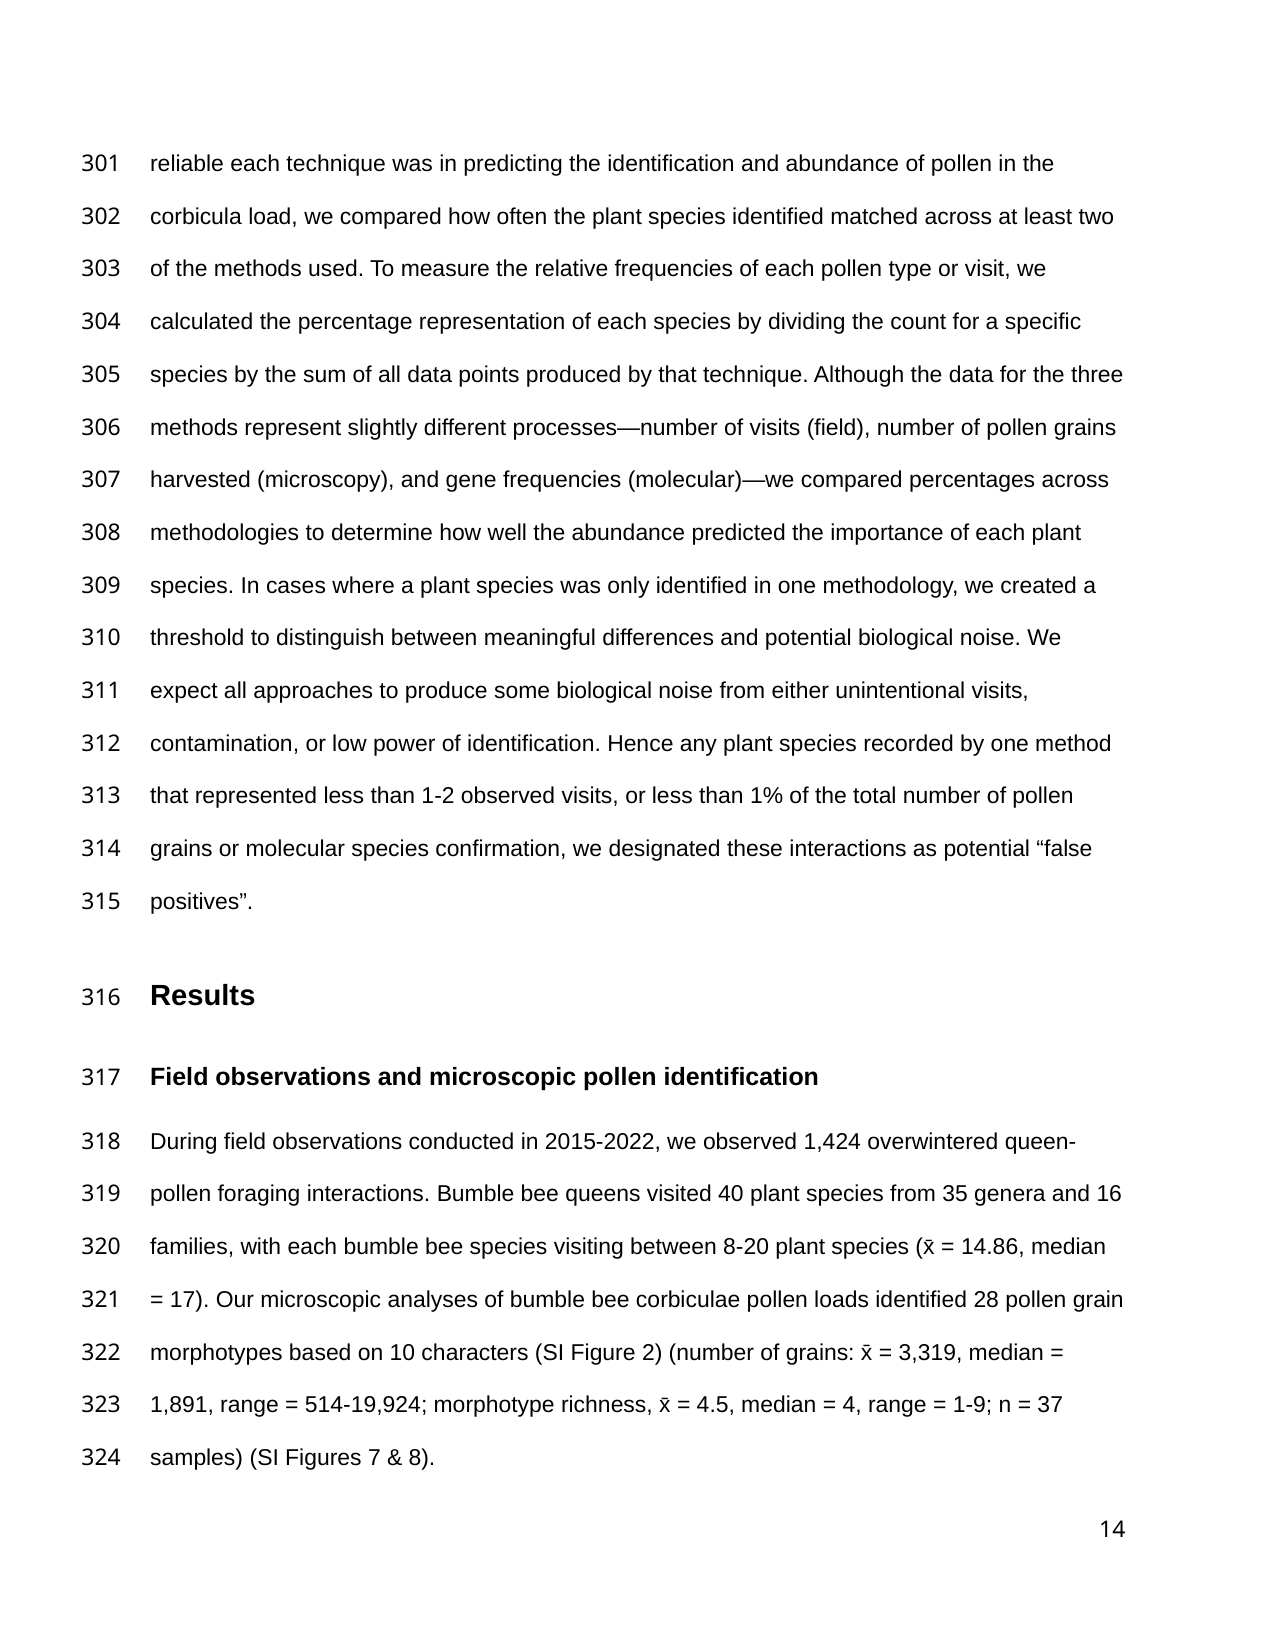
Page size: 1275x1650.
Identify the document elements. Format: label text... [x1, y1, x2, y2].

text During field observations conducted in 2015-2022, we observed 1,424 overwintered queen-pollen foraging interactions. Bumble bee queens visited 40 plant species from 35 genera and 16 families, with each bumble bee species visiting between 8-20 plant species (x̄ = 14.86, median = 17). Our microscopic analyses of bumble bee corbiculae pollen loads identified 28 pollen grain morphotypes based on 10 characters (SI Figure 2) (number of grains: x̄ = 3,319, median = 1,891, range = 514-19,924; morphotype richness, x̄ = 4.5, median = 4, range = 1-9; n = 37 samples) (SI Figures 7 & 8). [150, 1128, 1125, 1470]
subtitle Results [150, 978, 1125, 1012]
subtitle Field observations and microscopic pollen identification [150, 1062, 1125, 1091]
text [150, 150, 1125, 914]
